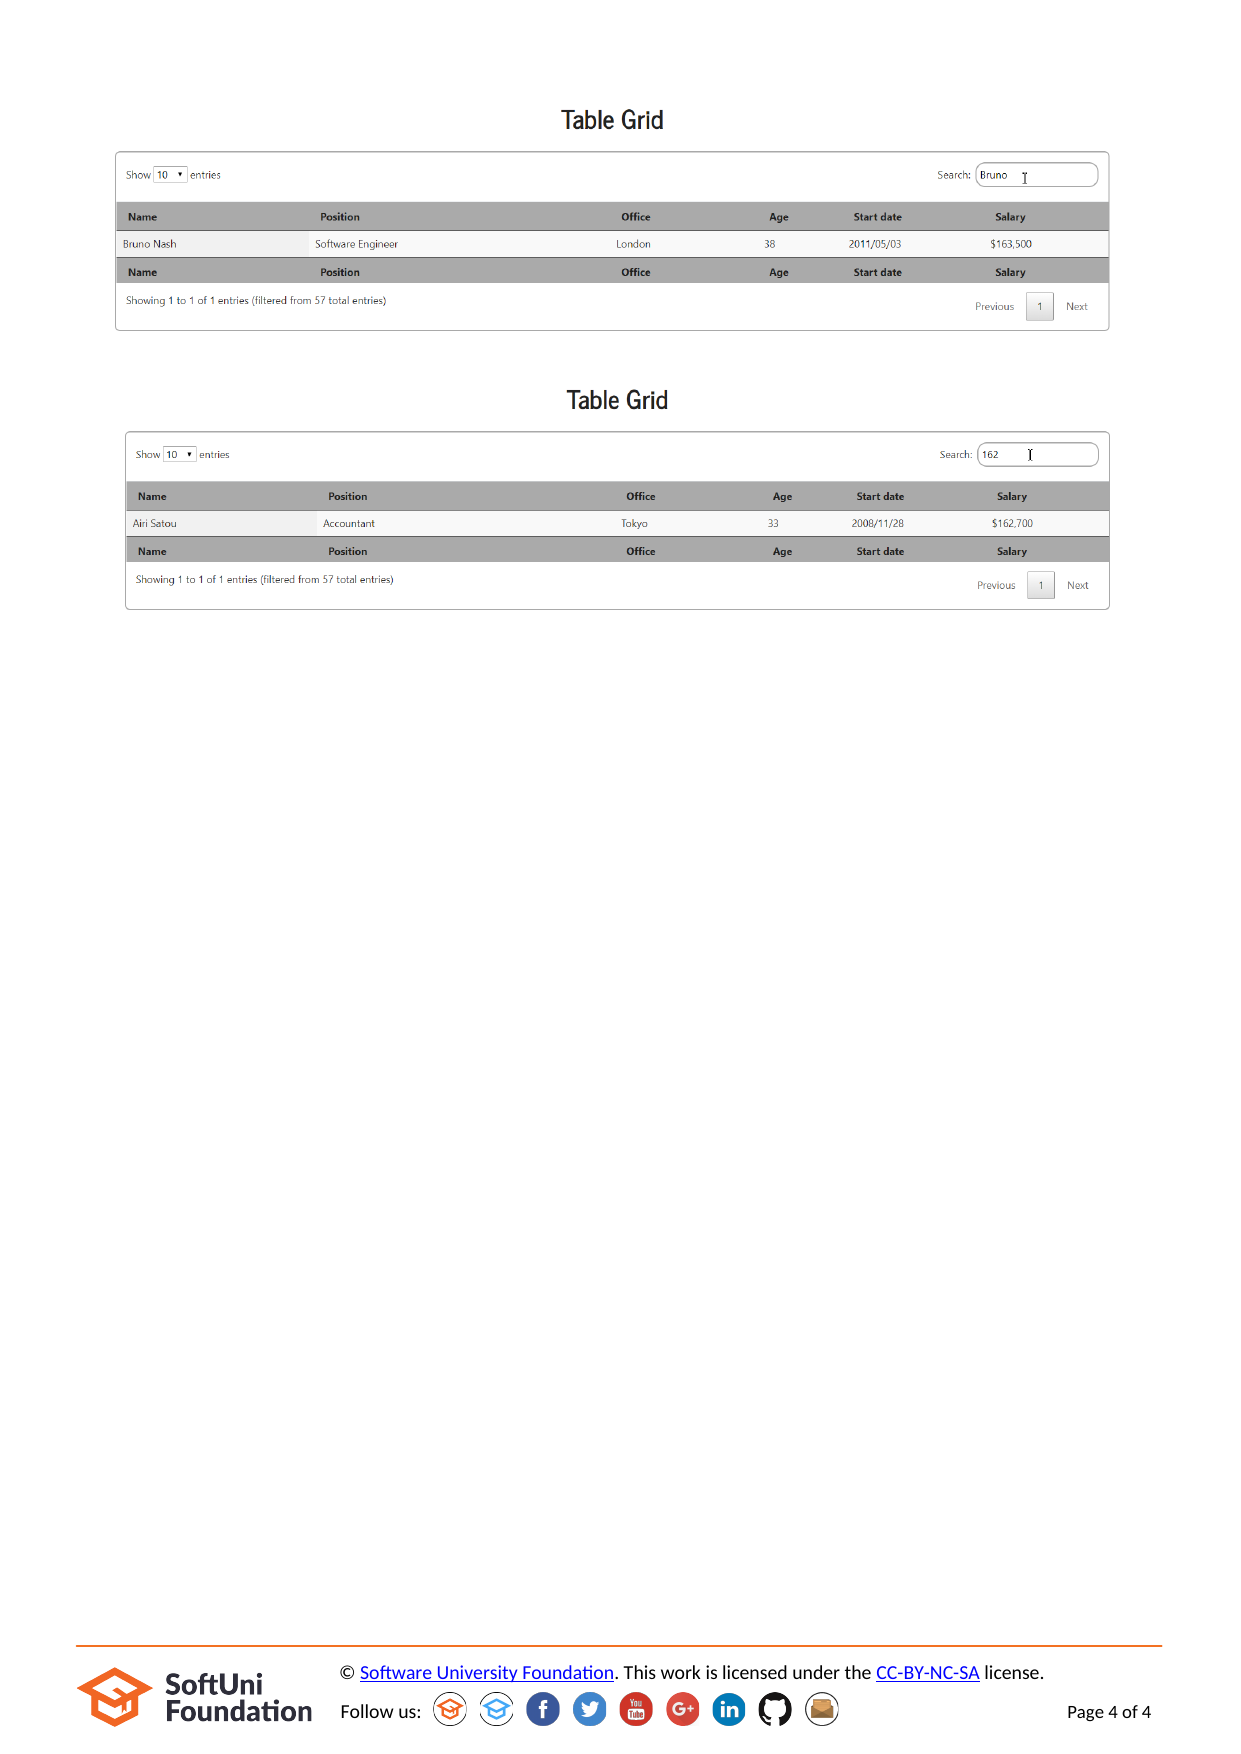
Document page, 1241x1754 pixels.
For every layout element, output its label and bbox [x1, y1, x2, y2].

picture [526, 1692, 560, 1726]
picture [712, 1716, 722, 1726]
picture [712, 1693, 722, 1703]
picture [573, 1692, 607, 1726]
picture [76, 377, 1164, 640]
picture [666, 1692, 700, 1726]
picture [76, 95, 1164, 361]
picture [736, 1716, 746, 1726]
picture [619, 1692, 653, 1726]
picture [805, 1692, 839, 1726]
picture [480, 1692, 513, 1726]
picture [76, 1667, 312, 1727]
picture [736, 1693, 746, 1703]
picture [727, 1707, 738, 1717]
picture [433, 1692, 467, 1726]
picture [758, 1692, 792, 1726]
